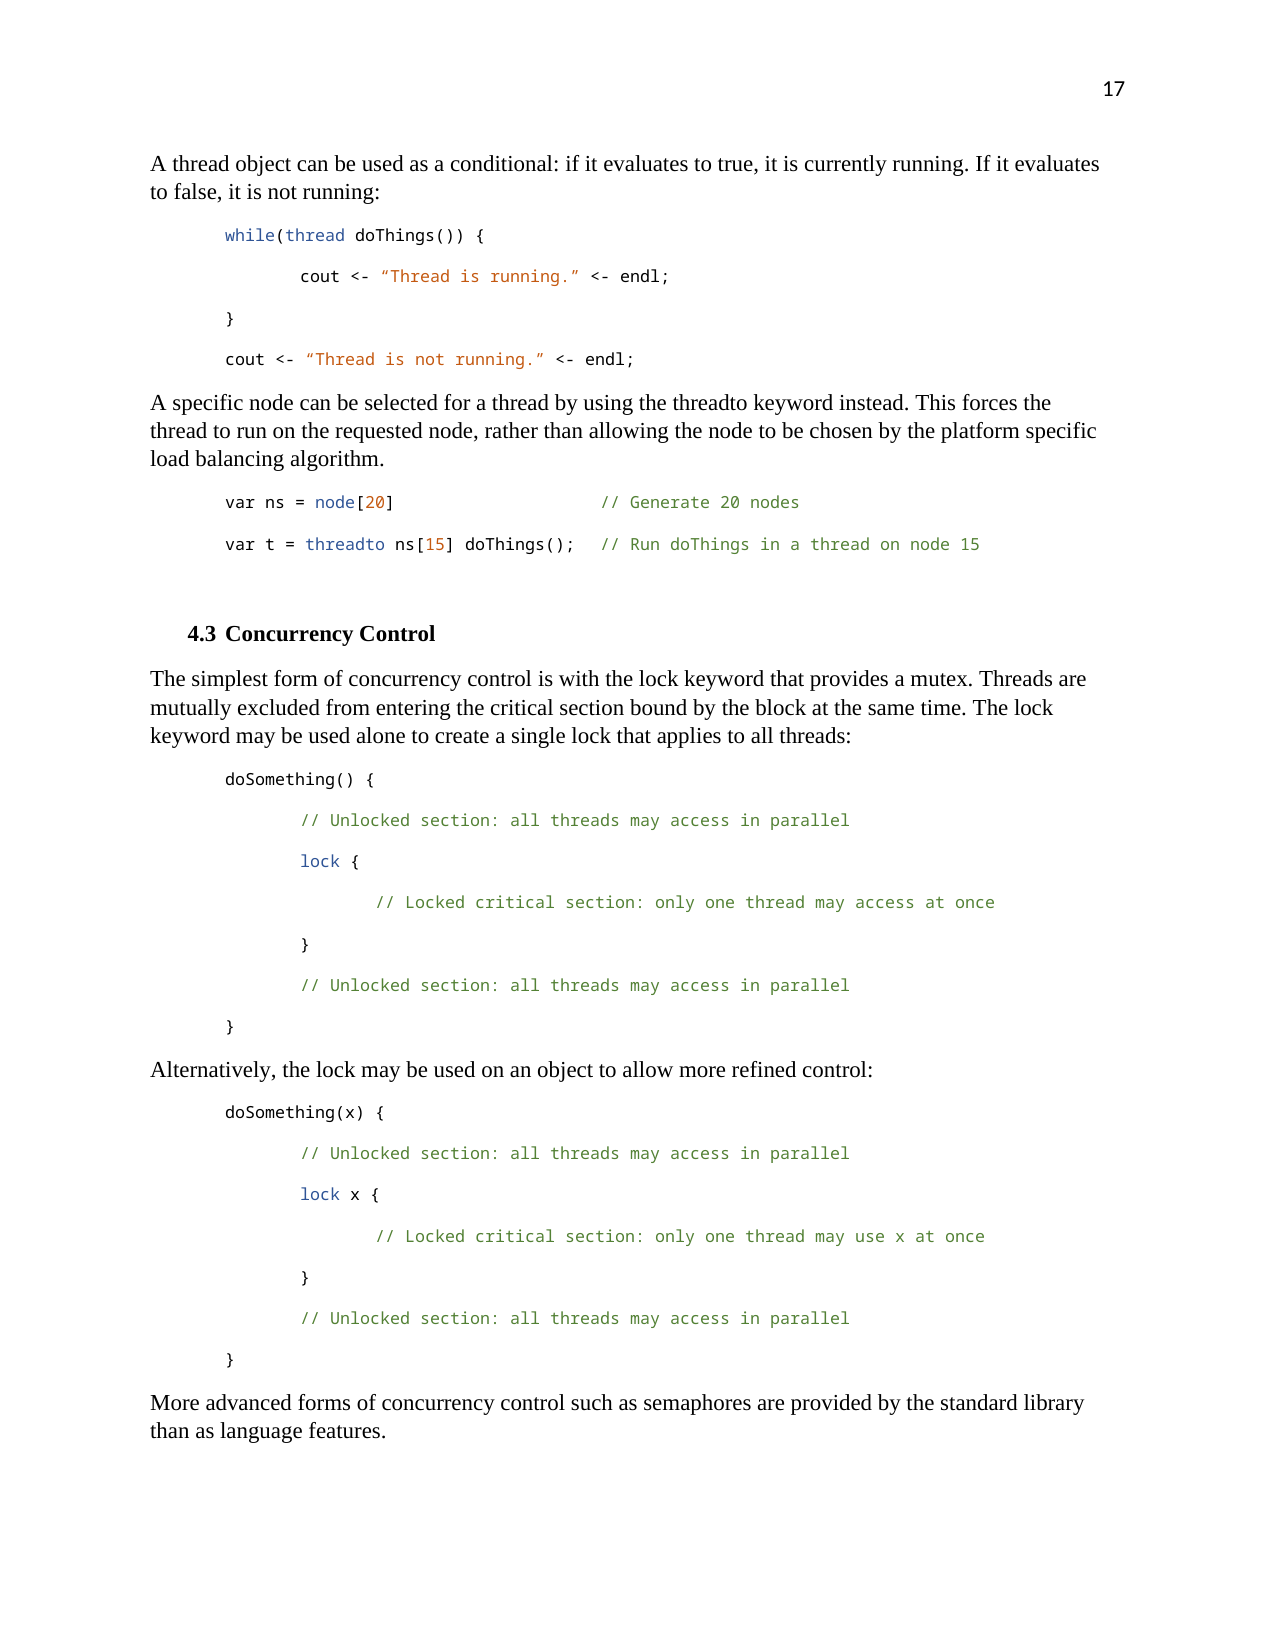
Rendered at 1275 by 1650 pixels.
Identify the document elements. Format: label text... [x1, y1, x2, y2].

text // Unlocked section: all threads may access in parallel [150, 973, 1114, 996]
text var ns = node[20] // Generate 20 nodes [150, 491, 1114, 513]
text } [150, 306, 1114, 329]
text The simplest form of concurrency control is with the lock keyword that provides a mutex. Threads are mutually excluded from entering the critical section bound by the block at the same time. The lock keyword may be used alone to create a single lock that applies to all threads: [150, 665, 1114, 748]
text // Unlocked section: all threads may access in parallel [150, 1142, 1114, 1164]
text // Unlocked section: all threads may access in parallel [150, 809, 1114, 831]
text More advanced forms of concurrency control such as semaphores are provided by the standard library than as language features. [150, 1389, 1114, 1443]
text // Locked critical section: only one thread may access at once [150, 891, 1114, 914]
text doSomething(x) { [150, 1101, 1114, 1123]
text } [150, 1014, 1114, 1037]
text doSomething() { [150, 767, 1114, 790]
text var t = threadto ns[15] doThings(); // Run doThings in a thread on node 15 [150, 532, 1114, 555]
text A specific node can be selected for a thread by using the threadto keyword instead. This forces the thread to run on the requested node, rather than allowing the node to be chosen by the platform specific load balancing algorithm. [150, 388, 1114, 472]
text A thread object can be used as a conditional: if it evaluates to true, it is currently running. If it evaluates to false, it is not running: [150, 150, 1114, 205]
text cout <- “Thread is running.” <- endl; [150, 265, 1114, 288]
text // Unlocked section: all threads may access in parallel [150, 1306, 1114, 1329]
list Concurrency Control [187, 620, 1114, 646]
text // Locked critical section: only one thread may use x at once [150, 1224, 1114, 1247]
text cout <- “Thread is not running.” <- endl; [150, 347, 1114, 370]
text lock { [150, 850, 1114, 873]
text while(thread doThings()) { [150, 223, 1114, 246]
text } [150, 1265, 1114, 1288]
text } [150, 932, 1114, 955]
text } [150, 1348, 1114, 1370]
text lock x { [150, 1183, 1114, 1206]
text Alternatively, the lock may be used on an object to allow more refined control: [150, 1056, 1114, 1082]
